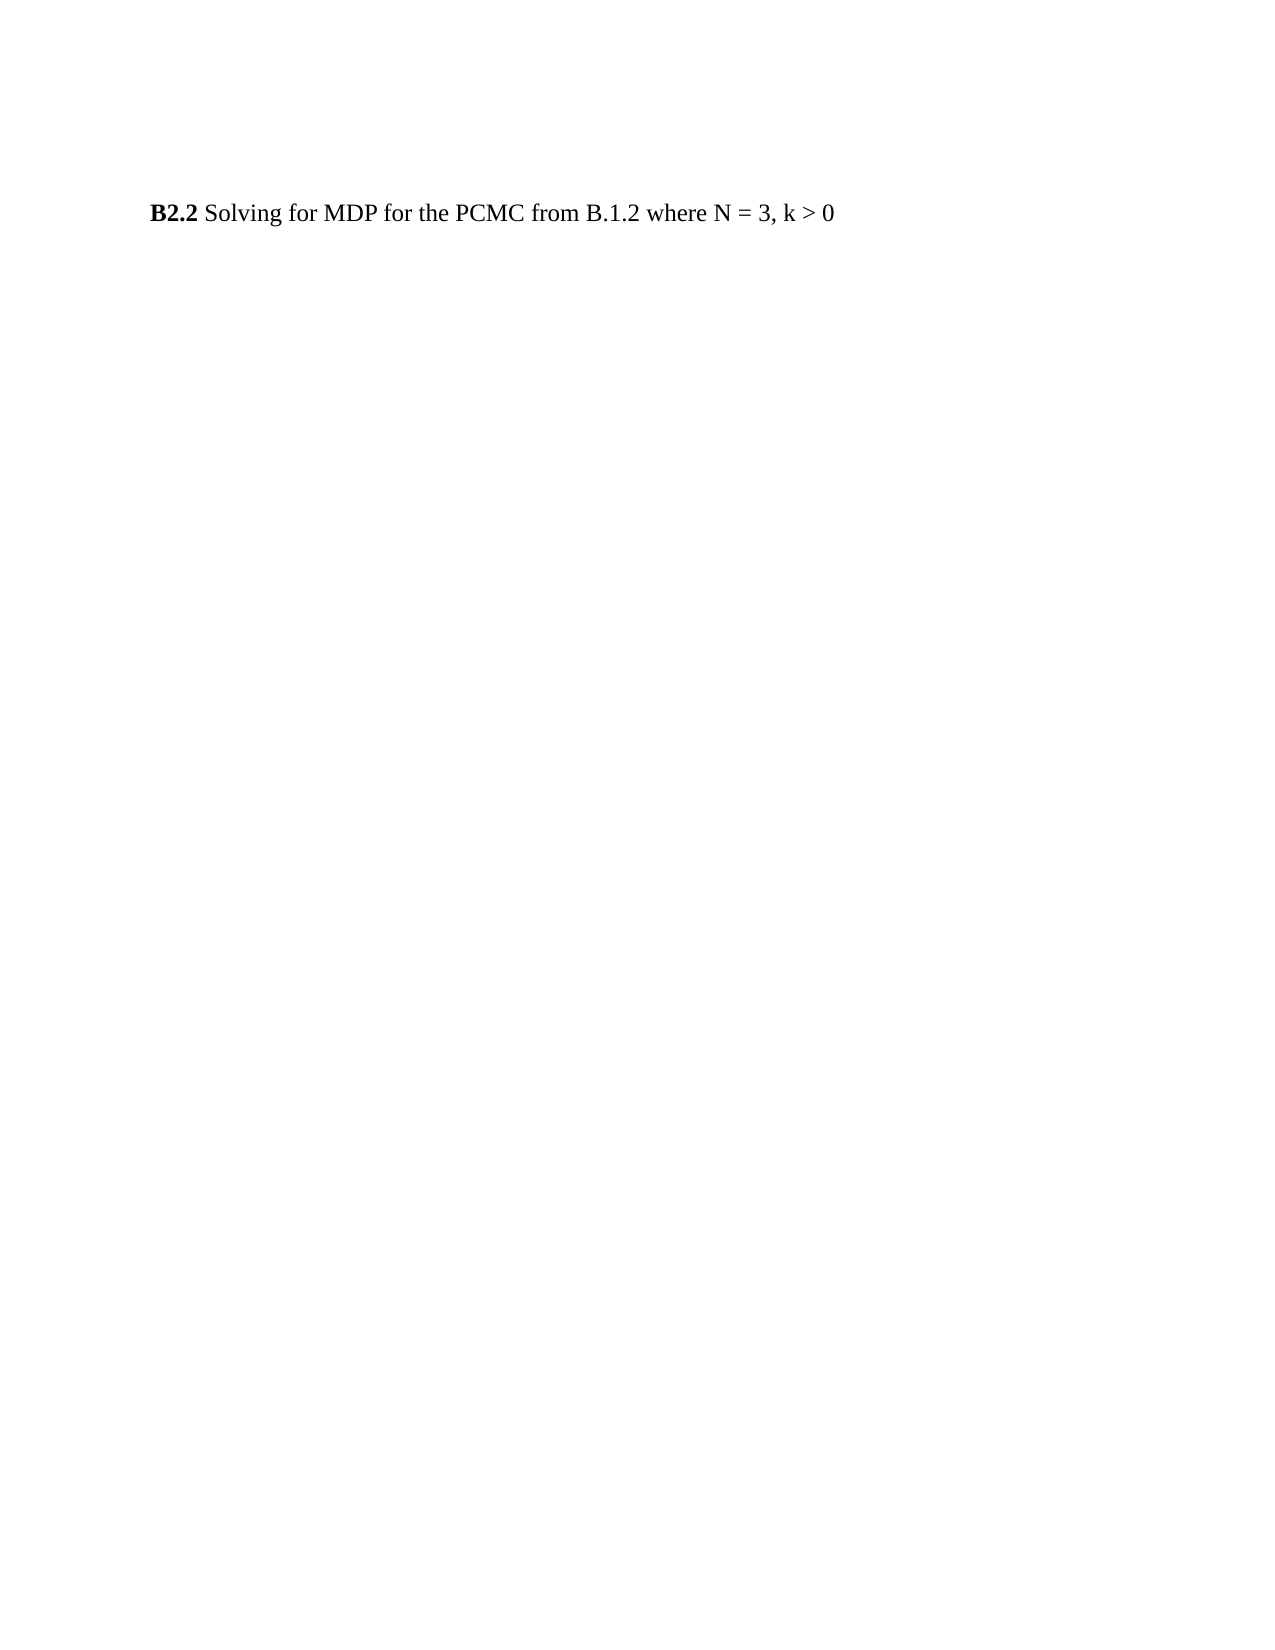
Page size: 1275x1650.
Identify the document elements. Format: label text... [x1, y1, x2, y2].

text B2.2 Solving for MDP for the PCMC from B.1.2 where N = 3, k > 0 [150, 198, 1125, 226]
